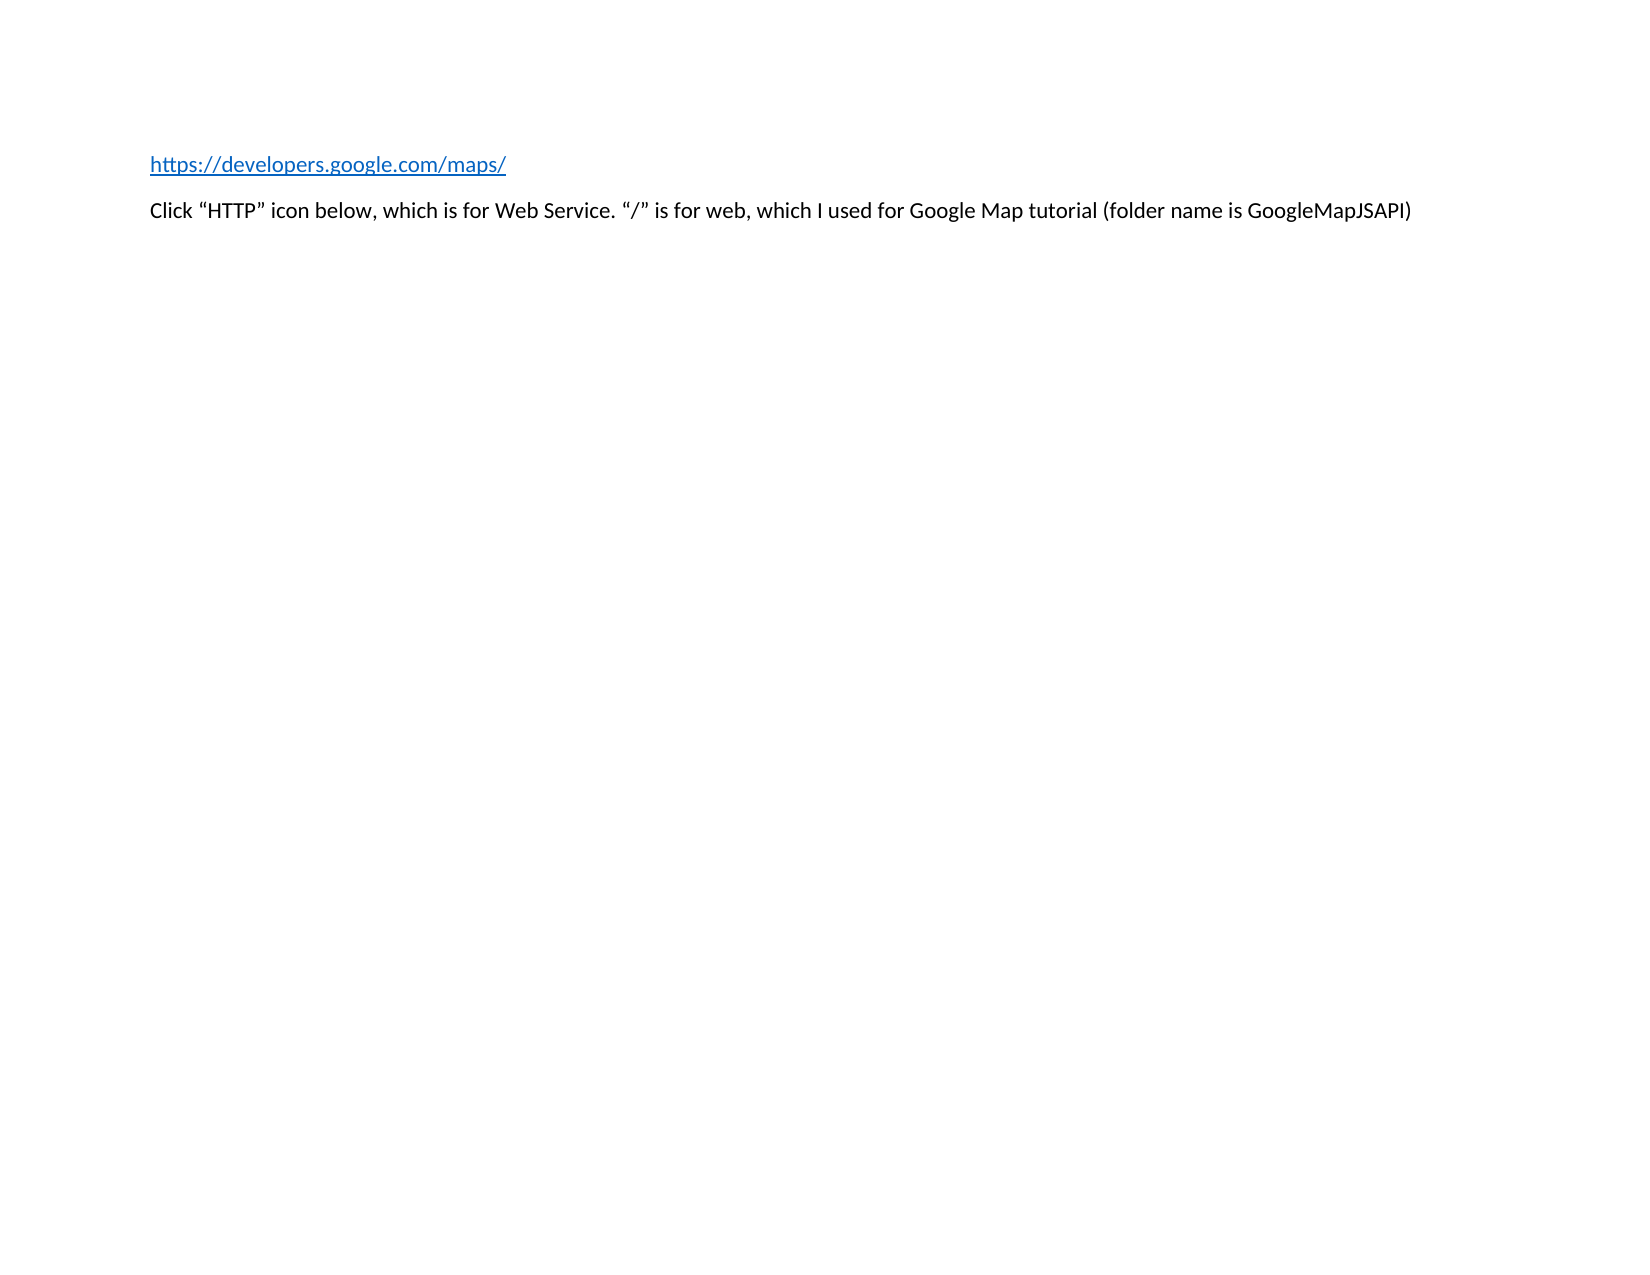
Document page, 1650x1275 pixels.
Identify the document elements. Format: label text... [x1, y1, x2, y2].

text Click “HTTP” icon below, which is for Web Service. “/” is for web, which I used for Google Map tutorial (folder name is GoogleMapJSAPI) [150, 196, 1500, 224]
text https://developers.google.com/maps/ [150, 150, 1500, 178]
